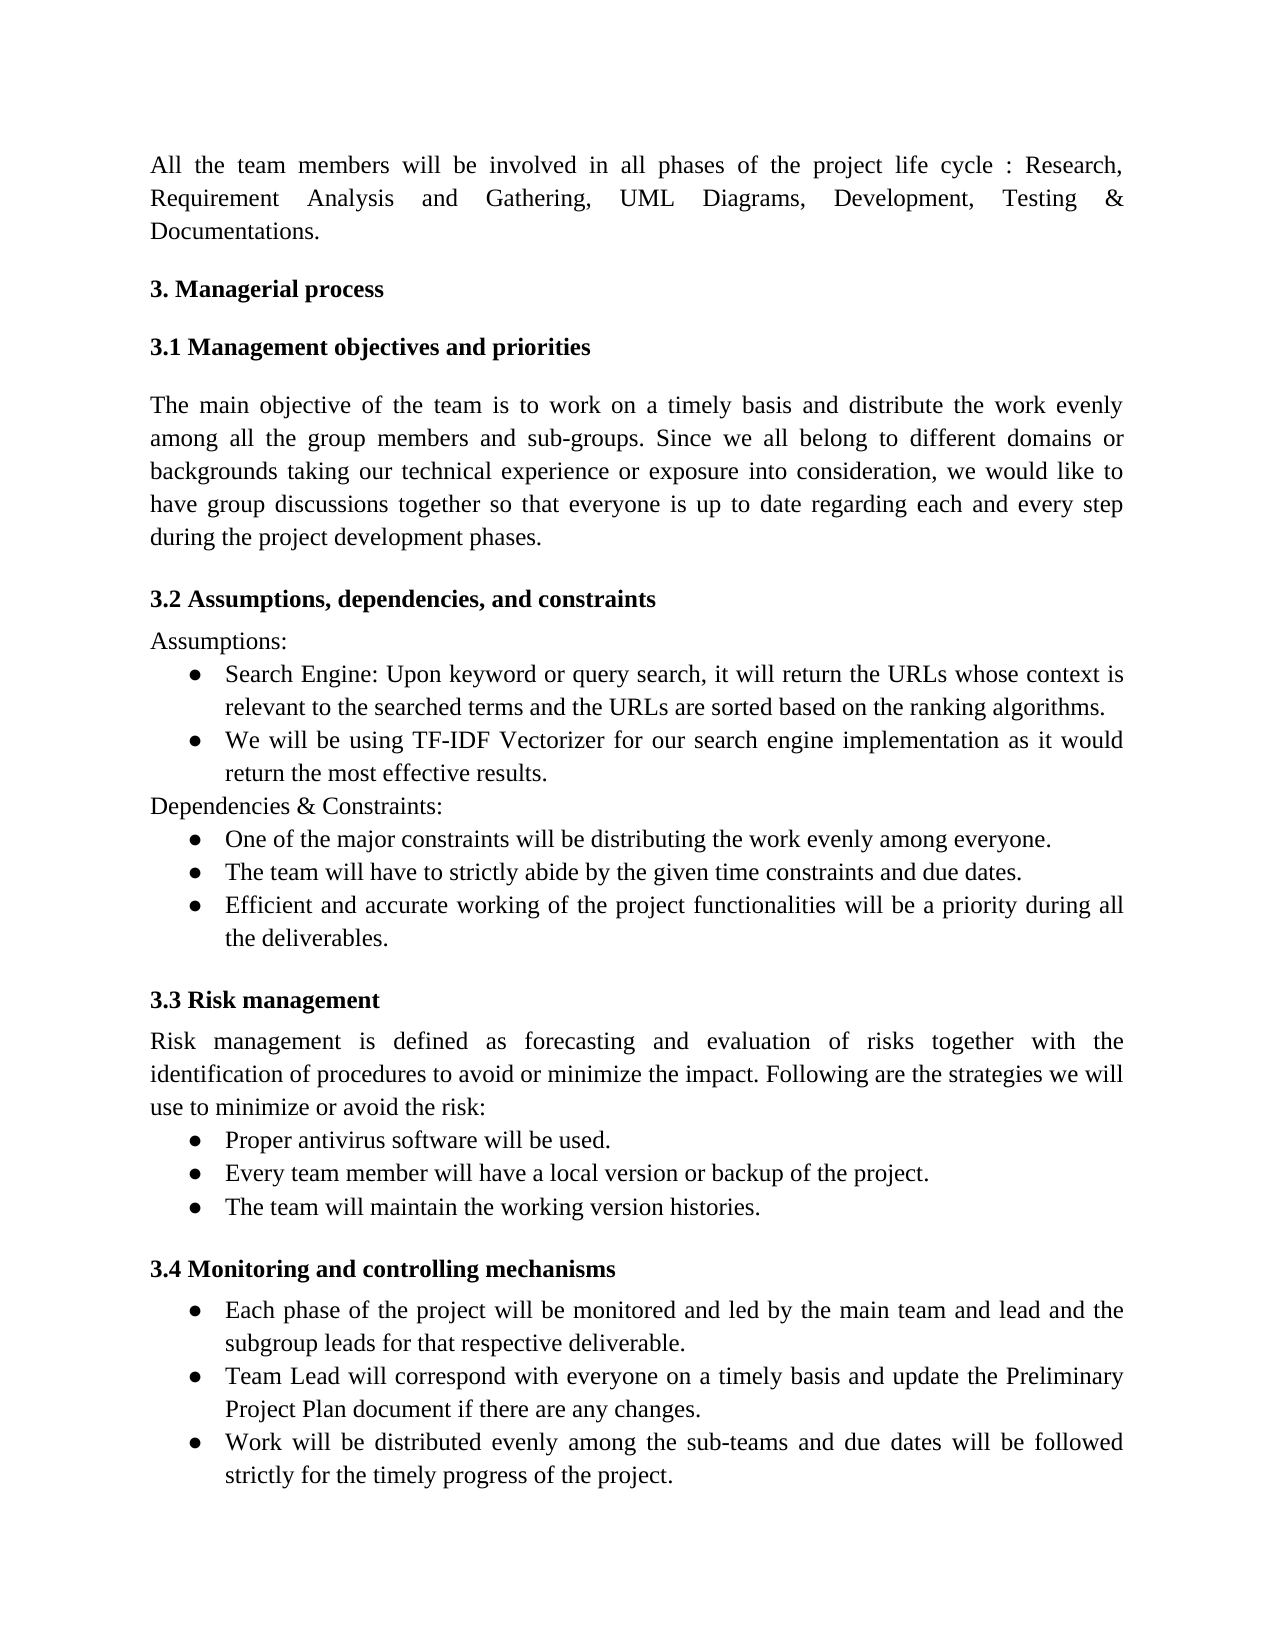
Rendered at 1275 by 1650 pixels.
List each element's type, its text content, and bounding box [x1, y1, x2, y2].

list Work will be distributed evenly among the sub-teams and due dates will be followed strictly for the timely progress of the project. [187, 1427, 1125, 1489]
text Assumptions: [150, 626, 1125, 654]
list We will be using TF-IDF Vectorizer for our search engine implementation as it would return the most effective results. [187, 725, 1125, 787]
list Team Lead will correspond with everyone on a timely basis and update the Preliminary Project Plan document if there are any changes. [187, 1361, 1125, 1423]
list Proper antivirus software will be used. [187, 1126, 1125, 1154]
list One of the major constraints will be distributing the work evenly among everyone. [187, 824, 1125, 853]
list Search Engine: Upon keyword or query search, it will return the URLs whose context is relevant to the searched terms and the URLs are sorted based on the ranking algorithms. [187, 659, 1125, 721]
text 3. Managerial process [150, 274, 1125, 303]
list Efficient and accurate working of the project functionalities will be a priority during all the deliverables. [187, 890, 1125, 952]
text The main objective of the team is to work on a timely basis and distribute the work evenly among all the group members and sub-groups. Since we all belong to different domains or backgrounds taking our technical experience or exposure into consideration, we would like to have group discussions together so that everyone is up to date regarding each and every step during the project development phases. [150, 390, 1125, 551]
text Risk management is defined as forecasting and evaluation of risks together with the identification of procedures to avoid or minimize the impact. Following are the strategies we will use to minimize or avoid the risk: [150, 1026, 1125, 1121]
text 3.1 Management objectives and priorities [150, 332, 1125, 361]
list Every team member will have a local version or backup of the project. [187, 1158, 1125, 1187]
subtitle 3.3 Risk management [150, 985, 1125, 1014]
subtitle 3.2 Assumptions, dependencies, and constraints [150, 584, 1125, 613]
list Each phase of the project will be monitored and led by the main team and lead and the subgroup leads for that respective deliverable. [187, 1295, 1125, 1357]
text Dependencies & Constraints: [150, 791, 1125, 819]
subtitle 3.4 Monitoring and controlling mechanisms [150, 1254, 1125, 1282]
text All the team members will be involved in all phases of the project life cycle : Research, Requirement Analysis and Gathering, UML Diagrams, Development, Testing & Documentations. [150, 150, 1125, 245]
list The team will maintain the working version histories. [187, 1192, 1125, 1220]
list The team will have to strictly abide by the given time constraints and due dates. [187, 857, 1125, 886]
